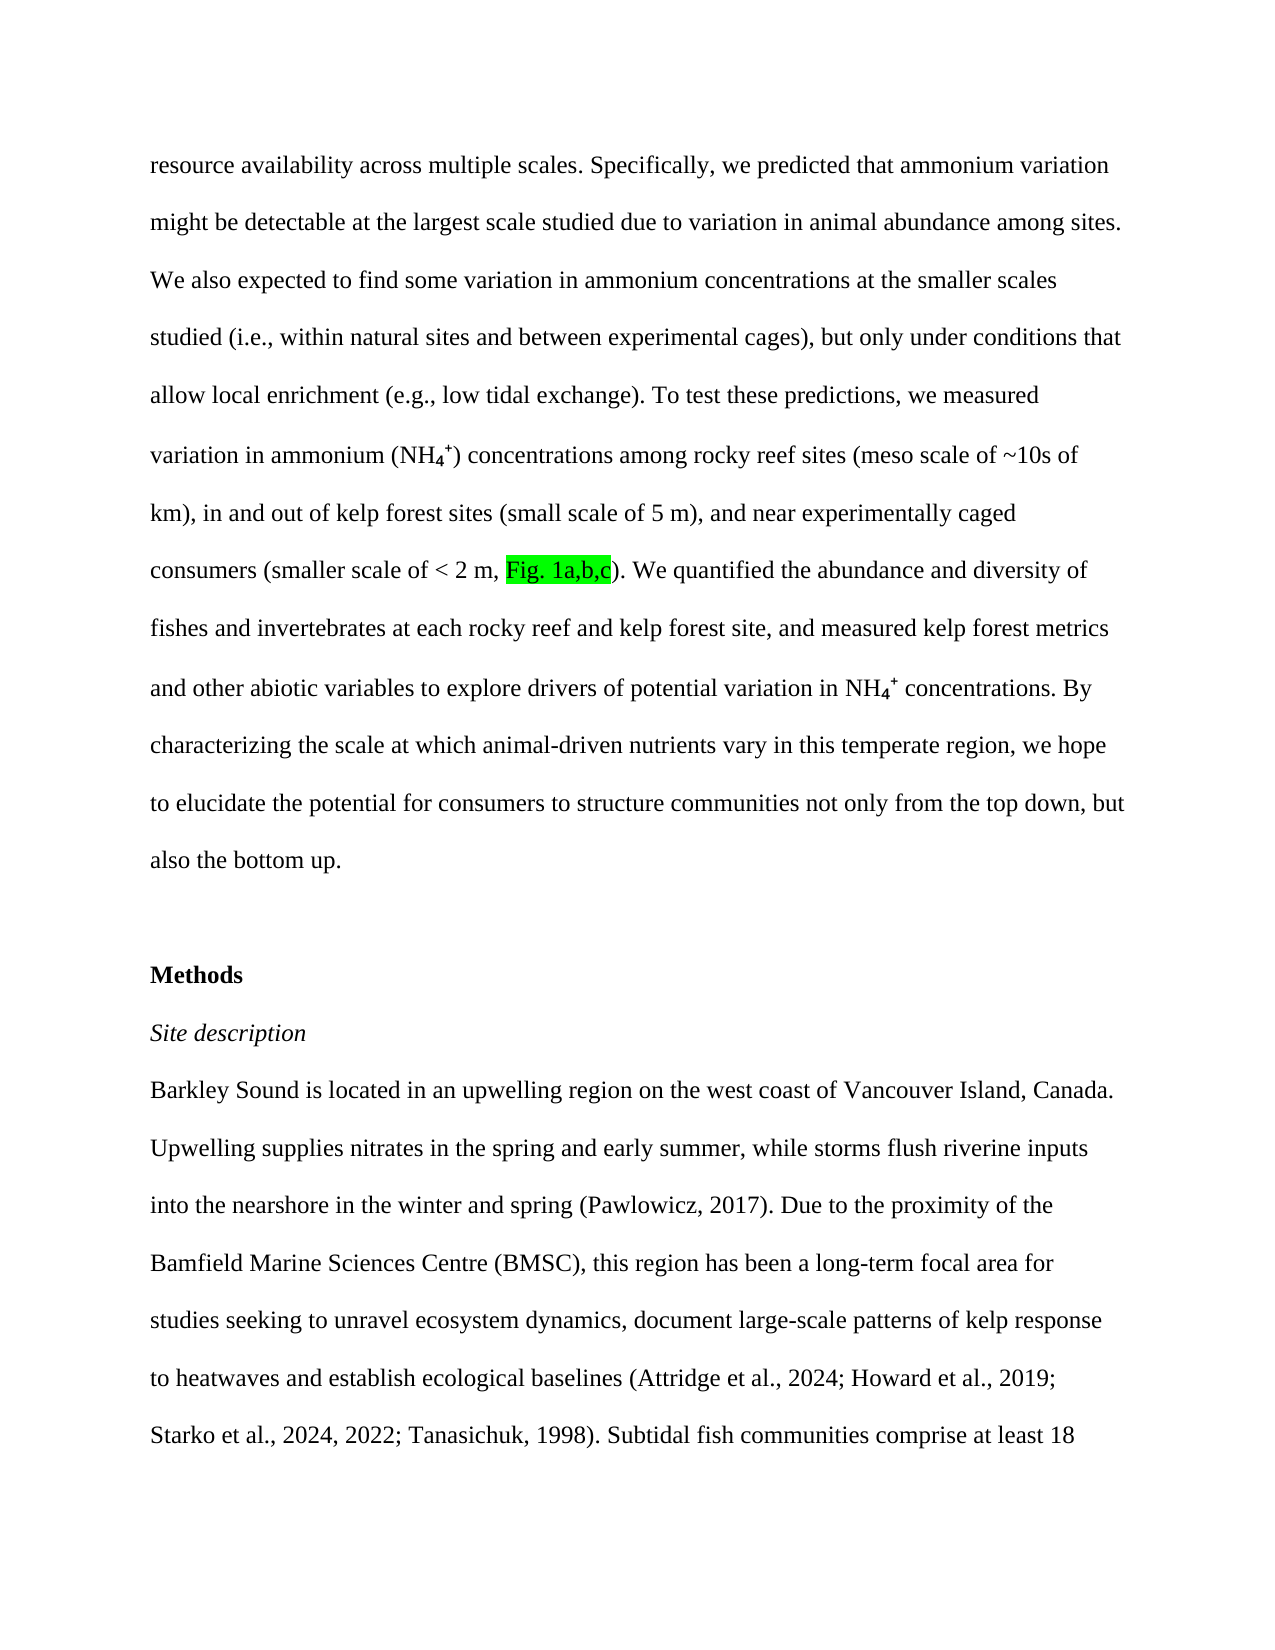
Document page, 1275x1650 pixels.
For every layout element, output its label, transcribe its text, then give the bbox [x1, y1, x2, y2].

text Site description [150, 1018, 1125, 1047]
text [150, 150, 1125, 874]
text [150, 1075, 1125, 1449]
text Methods [150, 960, 1125, 989]
